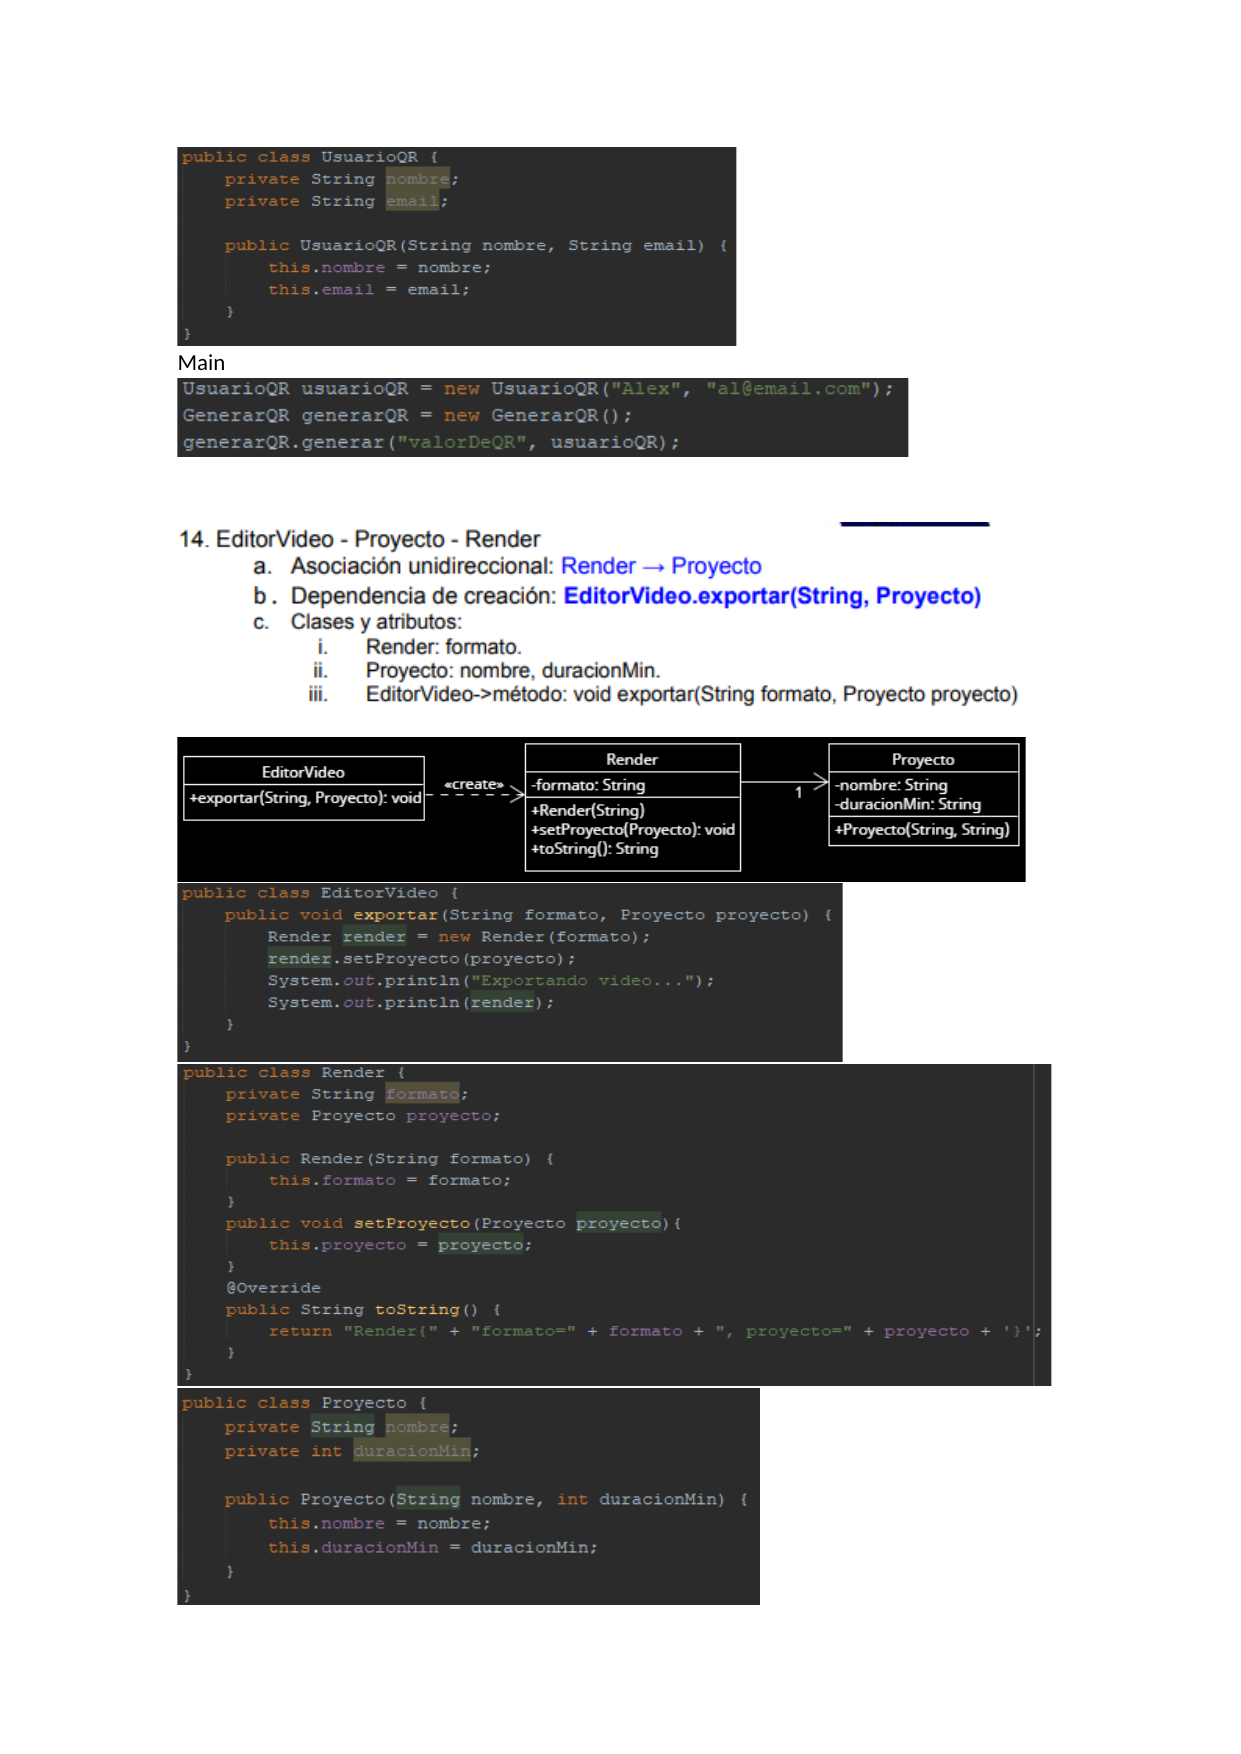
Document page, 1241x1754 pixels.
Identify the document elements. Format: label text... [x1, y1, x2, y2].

picture [177, 1388, 760, 1605]
picture [177, 737, 1026, 882]
picture [177, 378, 909, 457]
picture [177, 522, 1026, 736]
picture [177, 883, 843, 1062]
picture [177, 147, 737, 346]
picture [177, 1064, 1052, 1386]
